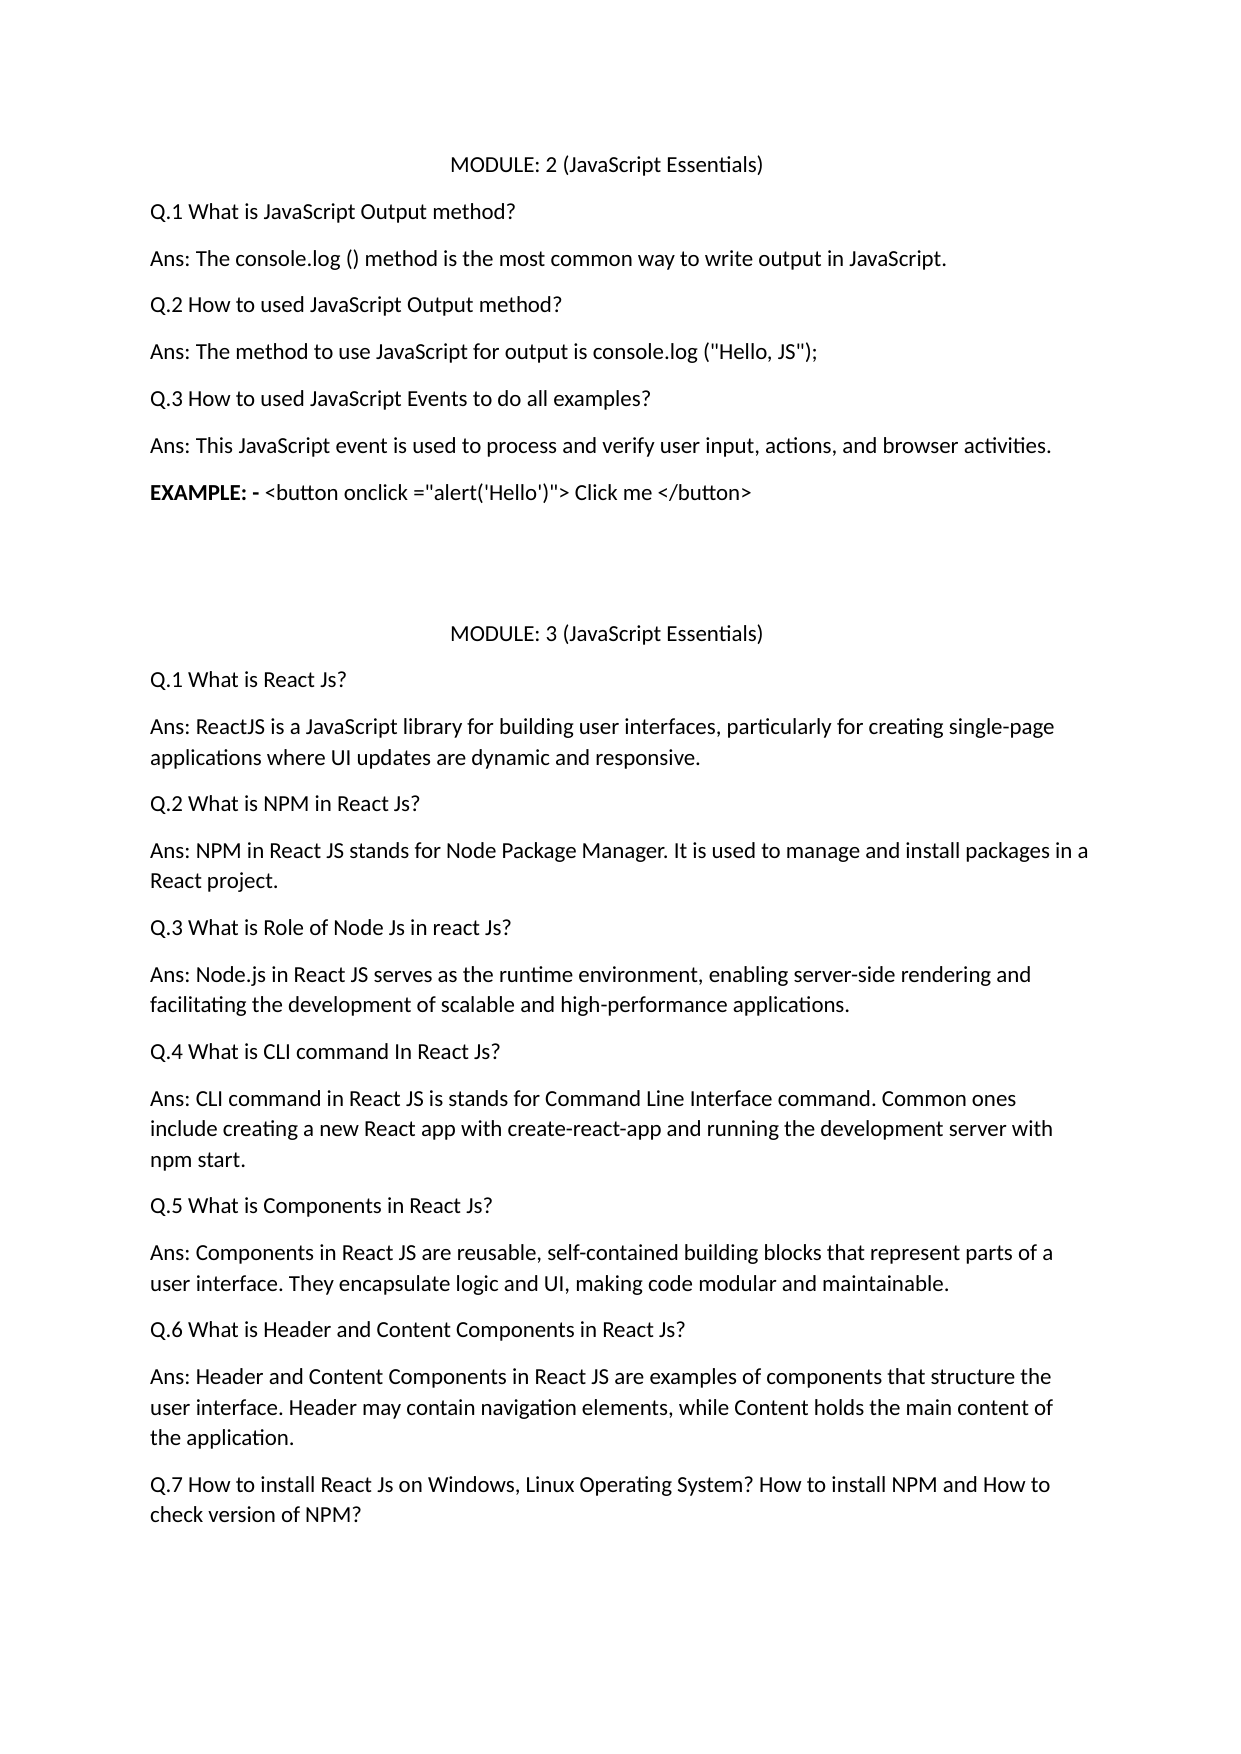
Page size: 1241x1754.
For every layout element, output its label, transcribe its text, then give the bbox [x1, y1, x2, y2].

text Ans: CLI command in React JS is stands for Command Line Interface command. Common ones include creating a new React app with create-react-app and running the development server with npm start. [150, 1084, 1090, 1173]
text Ans: Node.js in React JS serves as the runtime environment, enabling server-side rendering and facilitating the development of scalable and high-performance applications. [150, 960, 1090, 1019]
text Q.6 What is Header and Content Components in React Js? [150, 1316, 1090, 1344]
text Ans: NPM in React JS stands for Node Package Manager. It is used to manage and install packages in a React project. [150, 836, 1090, 895]
text Q.1 What is React Js? [150, 666, 1090, 694]
text Ans: Header and Content Components in React JS are examples of components that structure the user interface. Header may contain navigation elements, while Content holds the main content of the application. [150, 1362, 1090, 1451]
text Ans: ReactJS is a JavaScript library for building user interfaces, particularly for creating single-page applications where UI updates are dynamic and responsive. [150, 712, 1090, 771]
text Ans: This JavaScript event is used to process and verify user input, actions, and browser activities. [150, 431, 1090, 459]
text Q.2 How to used JavaScript Output method? [150, 291, 1090, 319]
text MODULE: 2 (JavaScript Essentials) [150, 150, 1090, 178]
text Q.5 What is Components in React Js? [150, 1192, 1090, 1220]
text Ans: The console.log () method is the most common way to write output in JavaScript. [150, 244, 1090, 272]
text Q.1 What is JavaScript Output method? [150, 197, 1090, 225]
text Q.2 What is NPM in React Js? [150, 789, 1090, 818]
text Ans: The method to use JavaScript for output is console.log ("Hello, JS"); [150, 337, 1090, 366]
text MODULE: 3 (JavaScript Essentials) [150, 619, 1090, 647]
text Q.3 How to used JavaScript Events to do all examples? [150, 384, 1090, 412]
text Q.4 What is CLI command In React Js? [150, 1037, 1090, 1066]
text Ans: Components in React JS are reusable, self-contained building blocks that represent parts of a user interface. They encapsulate logic and UI, making code modular and maintainable. [150, 1238, 1090, 1297]
text Q.3 What is Role of Node Js in react Js? [150, 913, 1090, 942]
text Q.7 How to install React Js on Windows, Linux Operating System? How to install NPM and How to check version of NPM? [150, 1470, 1090, 1528]
text EXAMPLE: - <button onclick ="alert('Hello')"> Click me </button> [150, 478, 1090, 506]
